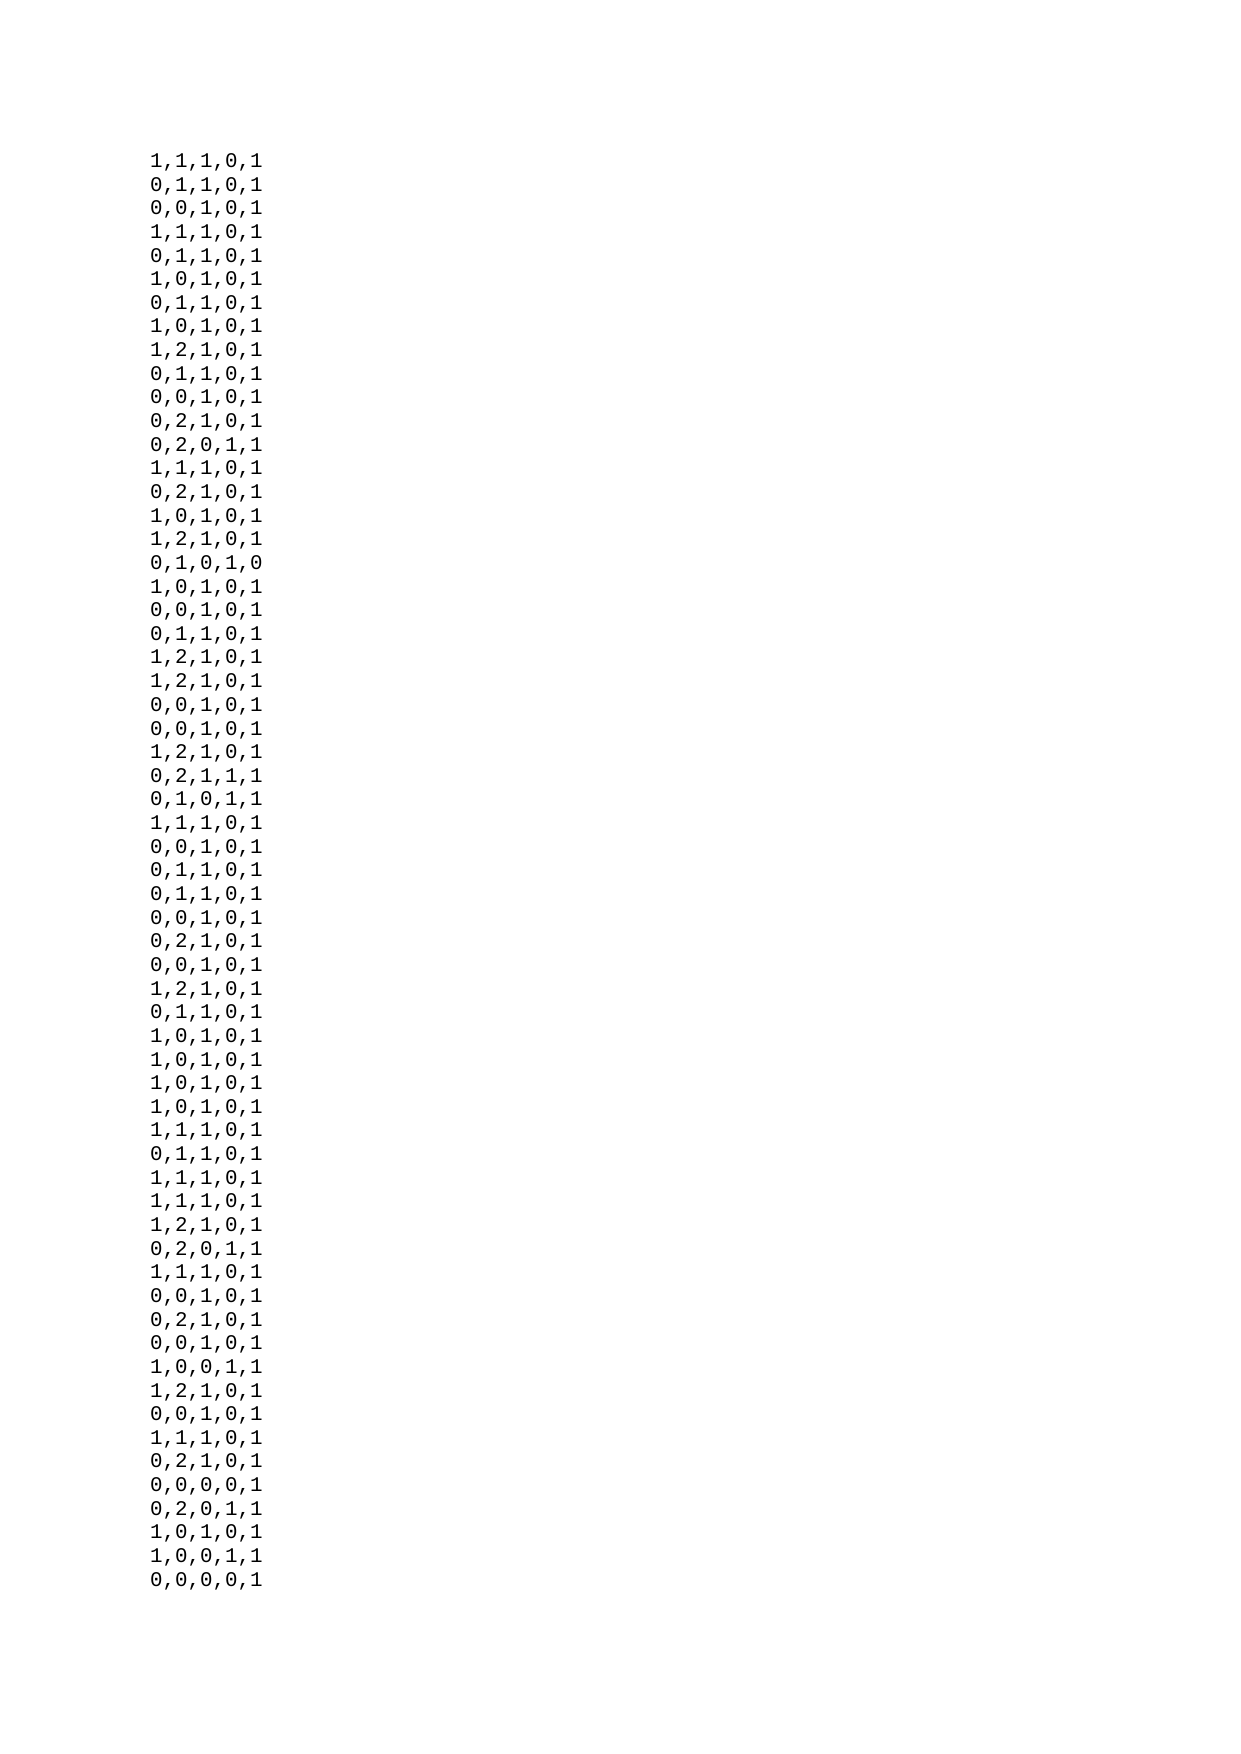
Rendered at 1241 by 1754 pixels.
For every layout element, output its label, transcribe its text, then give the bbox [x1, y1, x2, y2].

text 1,2,1,0,1 [150, 647, 1090, 670]
text 1,1,1,0,1 [150, 1261, 1090, 1285]
text 0,0,1,0,1 [150, 954, 1090, 978]
text 1,1,1,0,1 [150, 221, 1090, 244]
text 0,0,1,0,1 [150, 1285, 1090, 1309]
text 1,1,1,0,1 [150, 812, 1090, 836]
text 0,1,0,1,0 [150, 552, 1090, 576]
text 1,0,1,0,1 [150, 1096, 1090, 1119]
text 0,2,0,1,1 [150, 1238, 1090, 1261]
text 0,1,1,0,1 [150, 174, 1090, 197]
text 1,0,1,0,1 [150, 316, 1090, 339]
text 0,1,1,0,1 [150, 292, 1090, 316]
text 1,2,1,0,1 [150, 528, 1090, 552]
text 0,0,1,0,1 [150, 836, 1090, 859]
text 1,0,1,0,1 [150, 268, 1090, 292]
text 1,0,1,0,1 [150, 1025, 1090, 1048]
text 1,0,0,1,1 [150, 1545, 1090, 1569]
text 0,0,1,0,1 [150, 1403, 1090, 1427]
text 0,0,1,0,1 [150, 907, 1090, 930]
text 1,1,1,0,1 [150, 1190, 1090, 1214]
text 0,0,1,0,1 [150, 1332, 1090, 1356]
text 0,0,1,0,1 [150, 386, 1090, 410]
text 1,2,1,0,1 [150, 978, 1090, 1001]
text 0,1,1,0,1 [150, 363, 1090, 386]
text 1,2,1,0,1 [150, 339, 1090, 363]
text 0,2,1,1,1 [150, 765, 1090, 788]
text 0,1,0,1,1 [150, 788, 1090, 812]
text 1,1,1,0,1 [150, 457, 1090, 481]
text 1,1,1,0,1 [150, 1167, 1090, 1190]
text 0,0,0,0,1 [150, 1569, 1090, 1592]
text 1,0,1,0,1 [150, 1072, 1090, 1096]
text 0,2,1,0,1 [150, 1451, 1090, 1474]
text 0,2,0,1,1 [150, 1498, 1090, 1521]
text 0,1,1,0,1 [150, 1143, 1090, 1167]
text 1,1,1,0,1 [150, 150, 1090, 174]
text 0,2,0,1,1 [150, 434, 1090, 457]
text 0,1,1,0,1 [150, 883, 1090, 907]
text 0,0,1,0,1 [150, 694, 1090, 717]
text 0,2,1,0,1 [150, 481, 1090, 505]
text 1,1,1,0,1 [150, 1119, 1090, 1143]
text 1,1,1,0,1 [150, 1427, 1090, 1451]
text 0,0,1,0,1 [150, 599, 1090, 623]
text 1,2,1,0,1 [150, 741, 1090, 765]
text 0,1,1,0,1 [150, 623, 1090, 647]
text 0,1,1,0,1 [150, 859, 1090, 883]
text 0,2,1,0,1 [150, 410, 1090, 434]
text 0,0,0,0,1 [150, 1474, 1090, 1498]
text 0,2,1,0,1 [150, 1309, 1090, 1332]
text 1,0,1,0,1 [150, 1521, 1090, 1545]
text 0,0,1,0,1 [150, 197, 1090, 221]
text 1,0,0,1,1 [150, 1356, 1090, 1379]
text 1,2,1,0,1 [150, 670, 1090, 694]
text 1,0,1,0,1 [150, 1048, 1090, 1072]
text 1,2,1,0,1 [150, 1214, 1090, 1238]
text 0,2,1,0,1 [150, 930, 1090, 954]
text 0,0,1,0,1 [150, 717, 1090, 741]
text 0,1,1,0,1 [150, 244, 1090, 268]
text 1,0,1,0,1 [150, 576, 1090, 599]
text 1,2,1,0,1 [150, 1379, 1090, 1403]
text 0,1,1,0,1 [150, 1001, 1090, 1025]
text 1,0,1,0,1 [150, 505, 1090, 528]
